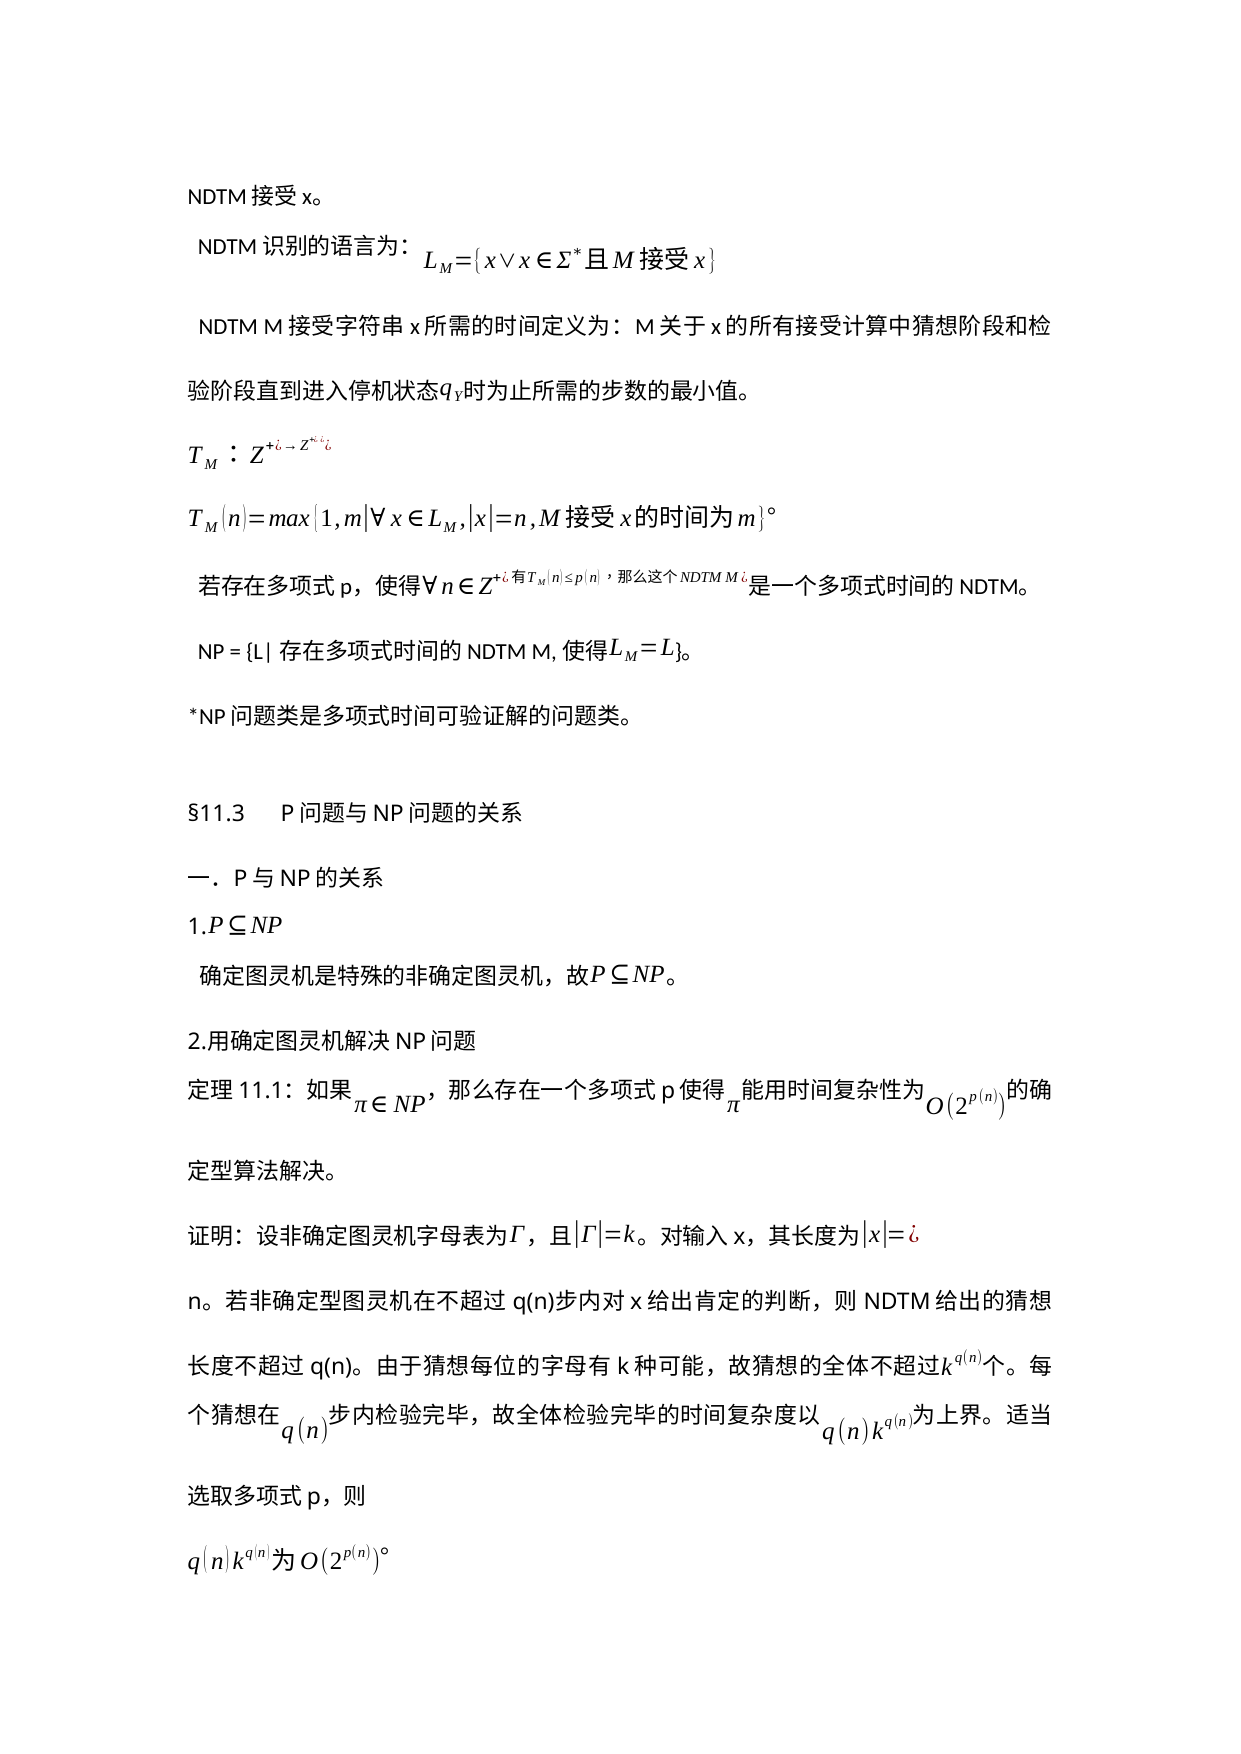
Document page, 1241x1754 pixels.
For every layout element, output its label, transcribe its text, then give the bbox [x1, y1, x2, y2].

text 1. [187, 909, 1053, 942]
text §11.3 P问题与NP问题的关系 [187, 779, 1053, 844]
text 。 [187, 487, 1053, 552]
text n。若非确定型图灵机在不超过q(n)步内对x给出肯定的判断，则NDTM给出的猜想长度不超过q(n)。由于猜想每位的字母有k种可能，故猜想的全体不超过个。每个猜想在步内检验完毕，故全体检验完毕的时间复杂度以为上界。适当选取多项式p，则 [187, 1267, 1053, 1527]
text 确定图灵机是特殊的非确定图灵机，故。 [187, 942, 1053, 1007]
text 一．P与NP的关系 [187, 844, 1053, 909]
text 2.用确定图灵机解决NP问题 [187, 1007, 1053, 1072]
text NDTM M接受字符串x所需的时间定义为：M关于x的所有接受计算中猜想阶段和检验阶段直到进入停机状态时为止所需的步数的最小值。 [187, 292, 1053, 422]
text 。 [187, 1527, 1053, 1592]
text NDTM识别的语言为： [187, 227, 1053, 292]
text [187, 162, 1053, 227]
text 定理11.1：如果，那么存在一个多项式p使得能用时间复杂性为的确定型算法解决。 [187, 1072, 1053, 1202]
text 证明：设非确定图灵机字母表为，且。对输入x，其长度为 [187, 1202, 1053, 1267]
text NP = {L| 存在多项式时间的NDTM M, 使得}。 [187, 617, 1053, 682]
text 若存在多项式p，使得是一个多项式时间的NDTM。 [187, 552, 1053, 617]
text *NP问题类是多项式时间可验证解的问题类。 [187, 682, 1053, 747]
